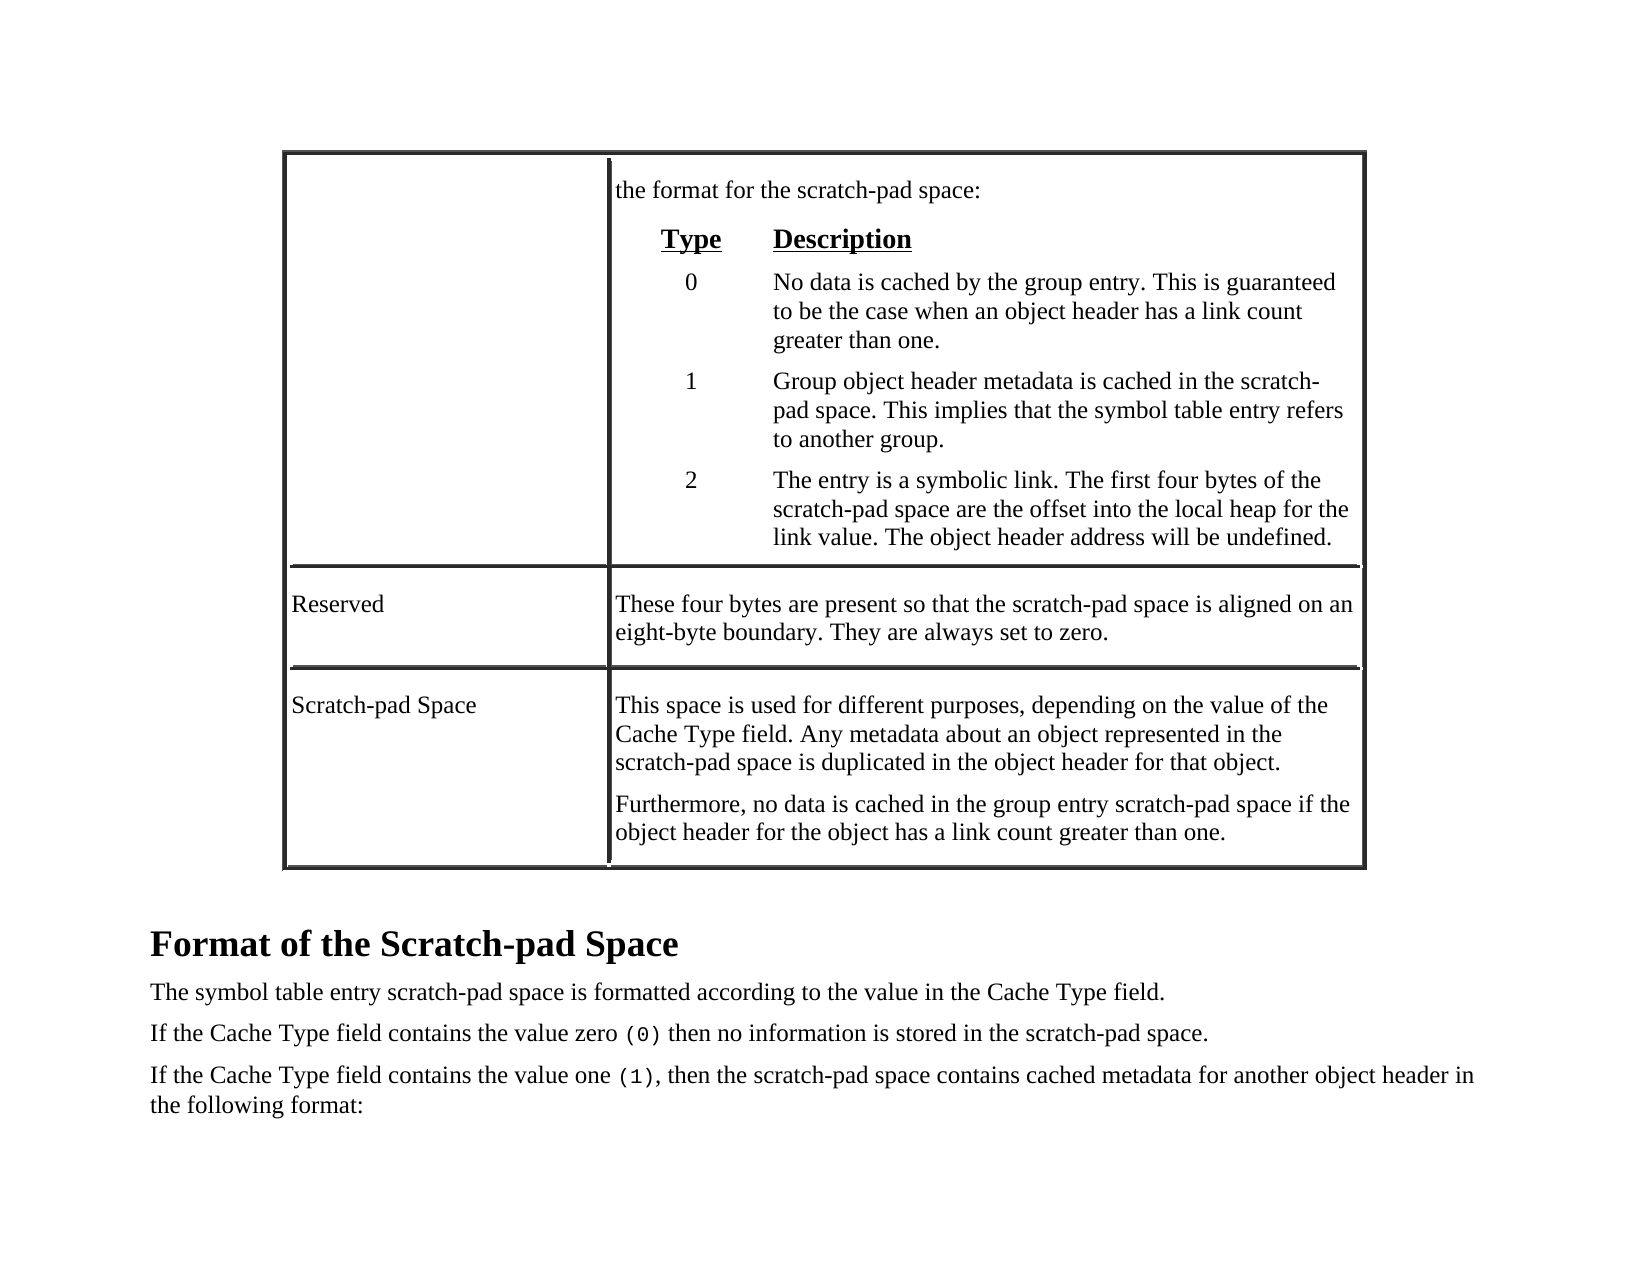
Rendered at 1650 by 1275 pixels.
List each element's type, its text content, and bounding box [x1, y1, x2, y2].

text If the Cache Type field contains the value one (1), then the scratch-pad space contains cached metadata for another object header in the following format: [150, 1060, 1500, 1118]
table_cell These four bytes are present so that the scratch-pad space is aligned on an eight-byte boundary. They are always set to zero. [612, 564, 1363, 665]
subtitle Format of the Scratch-pad Space [150, 921, 1500, 964]
text The symbol table entry scratch-pad space is formatted according to the value in the Cache Type field. [150, 977, 1500, 1006]
table_cell Scratch-pad Space [287, 665, 609, 865]
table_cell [609, 155, 1362, 564]
table_cell Reserved [287, 564, 606, 665]
table_cell Cache Type [288, 155, 609, 564]
text If the Cache Type field contains the value zero (0) then no information is stored in the scratch-pad space. [150, 1018, 1500, 1048]
table_cell This space is used for different purposes, depending on the value of the Cache Type field. Any metadata about an object represented in the scratch-pad space is duplicated in the object header for that object. Furthermore, no data is cached in the group entry scratch-pad space if the object header for the object has a link count greater than one. [609, 665, 1363, 865]
